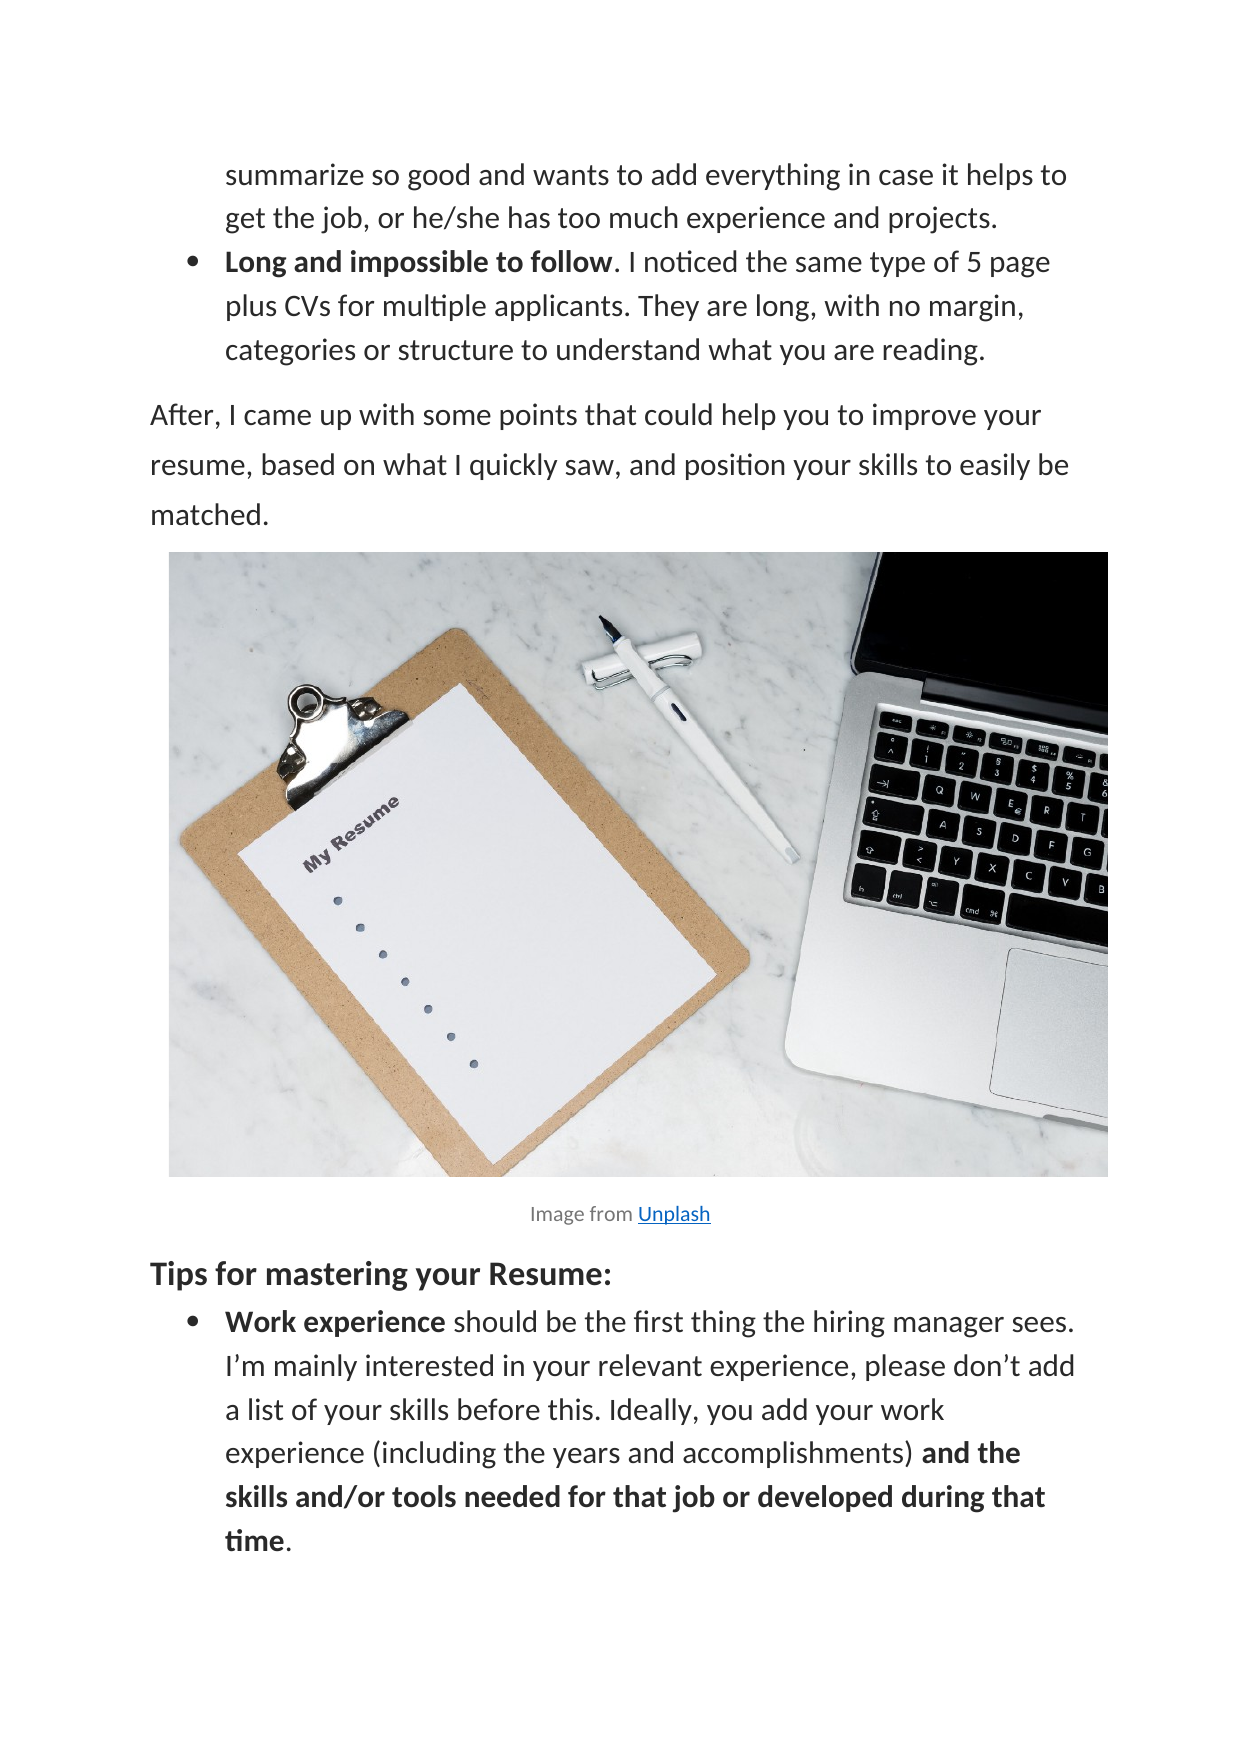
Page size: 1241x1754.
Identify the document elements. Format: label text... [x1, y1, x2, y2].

subtitle Tips for mastering your Resume: [150, 1252, 1090, 1294]
text After, I came up with some points that could help you to improve your resume, based on what I quickly saw, and position your skills to easily be matched. [150, 385, 1090, 535]
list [187, 150, 1090, 237]
list Work experience should be the first thing the hiring manager sees. I’m mainly interested in your relevant experience, please don’t add a list of your skills before this. Ideally, you add your work experience (including the years and accomplishments) and the skills and/or tools needed for that job or developed during that time. [187, 1297, 1090, 1560]
list Long and impossible to follow. I noticed the same type of 5 page plus CVs for multiple applicants. They are long, with no margin, categories or structure to understand what you are reading. [187, 237, 1090, 369]
text Image from Unplash [150, 1196, 1090, 1227]
